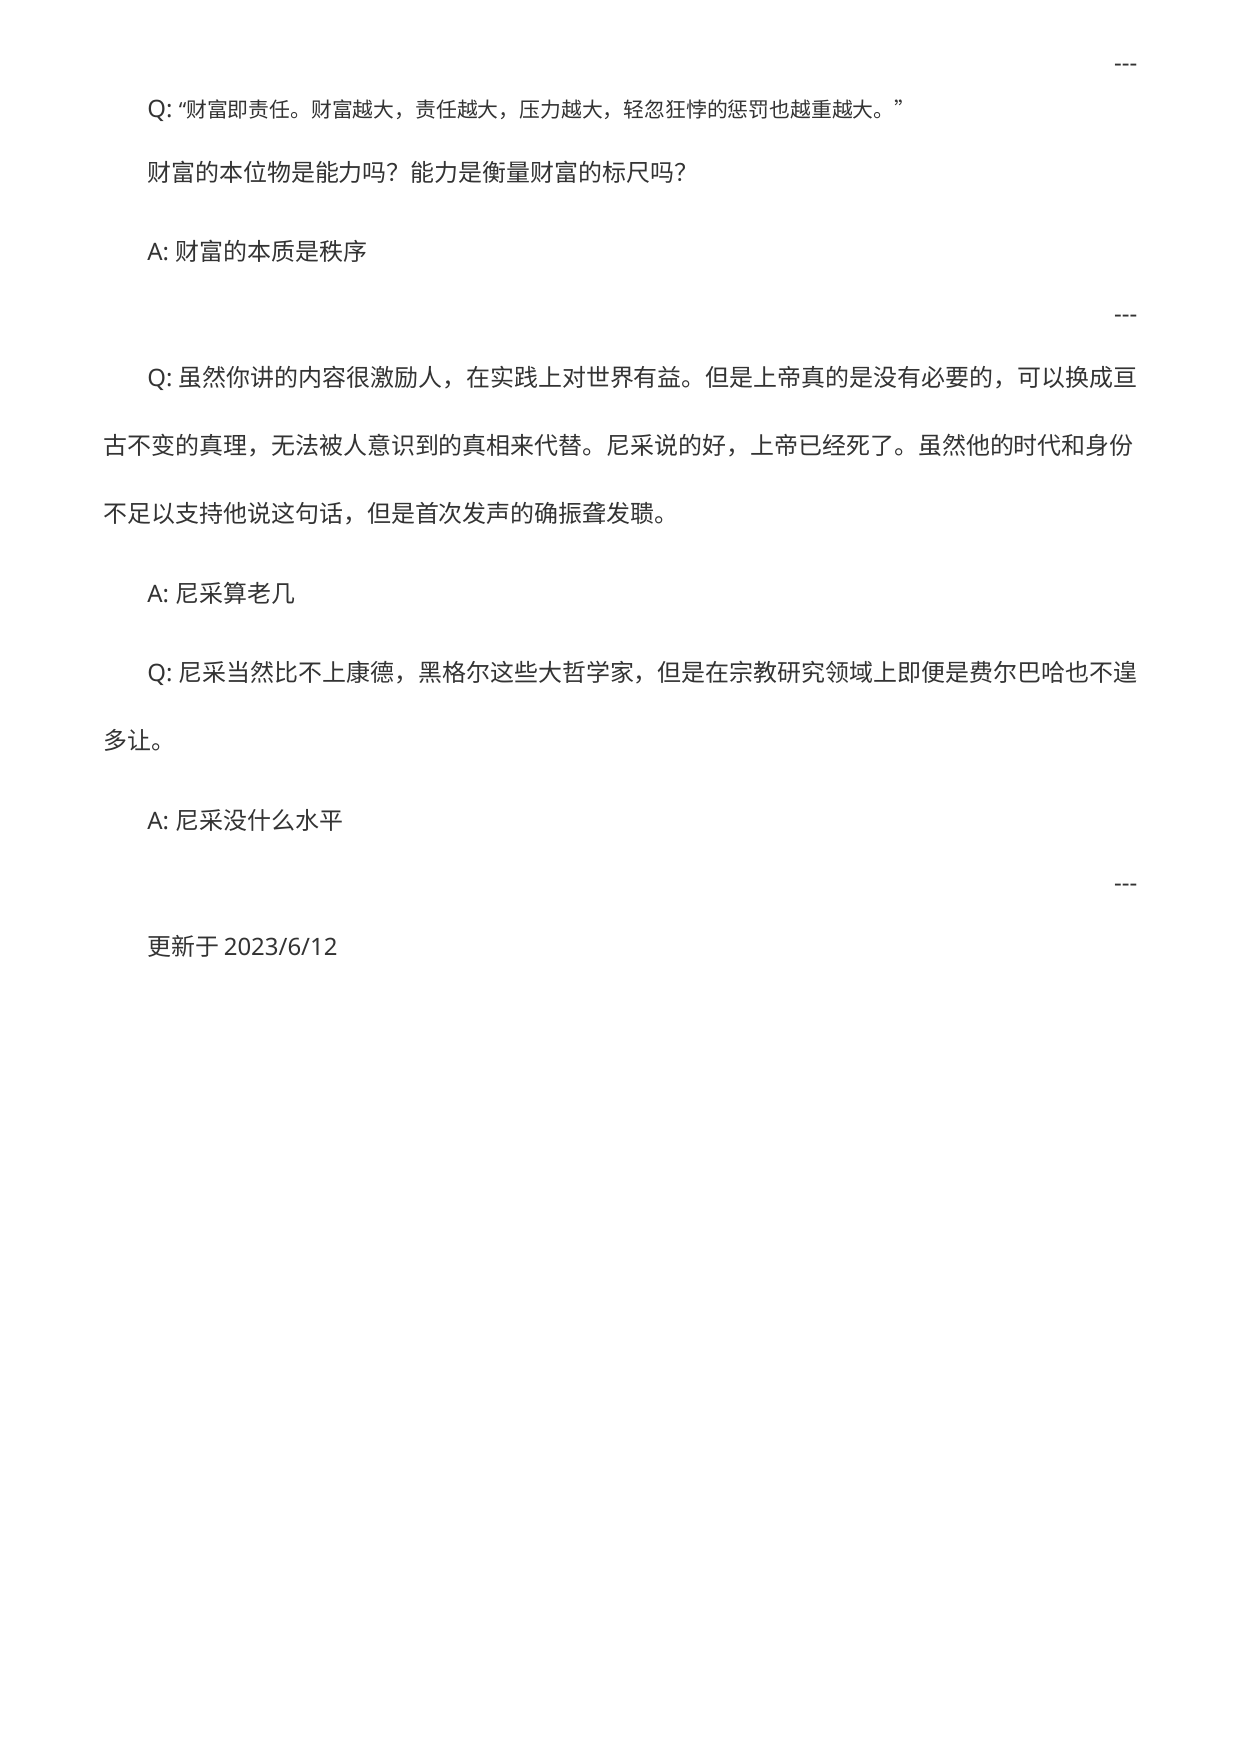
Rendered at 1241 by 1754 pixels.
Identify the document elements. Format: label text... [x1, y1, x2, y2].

text Q: “财富即责任。财富越大，责任越大，压力越大，轻忽狂悖的惩罚也越重越大。” [103, 91, 1137, 125]
text A: 尼采算老几 [103, 558, 1137, 626]
text Q: 虽然你讲的内容很激励人，在实践上对世界有益。但是上帝真的是没有必要的，可以换成亘古不变的真理，无法被人意识到的真相来代替。尼采说的好，上帝已经死了。虽然他的时代和身份不足以支持他说这句话，但是首次发声的确振聋发聩。 [103, 342, 1137, 546]
text Q: 尼采当然比不上康德，黑格尔这些大哲学家，但是在宗教研究领域上即便是费尔巴哈也不遑多让。 [103, 637, 1137, 773]
text --- [103, 865, 1137, 899]
text --- [103, 45, 1137, 79]
text A: 财富的本质是秩序 [103, 216, 1137, 284]
text 财富的本位物是能力吗？能力是衡量财富的标尺吗？ [103, 137, 1137, 204]
text --- [103, 296, 1137, 330]
text 更新于2023/6/12 [103, 911, 1137, 979]
text A: 尼采没什么水平 [103, 785, 1137, 853]
